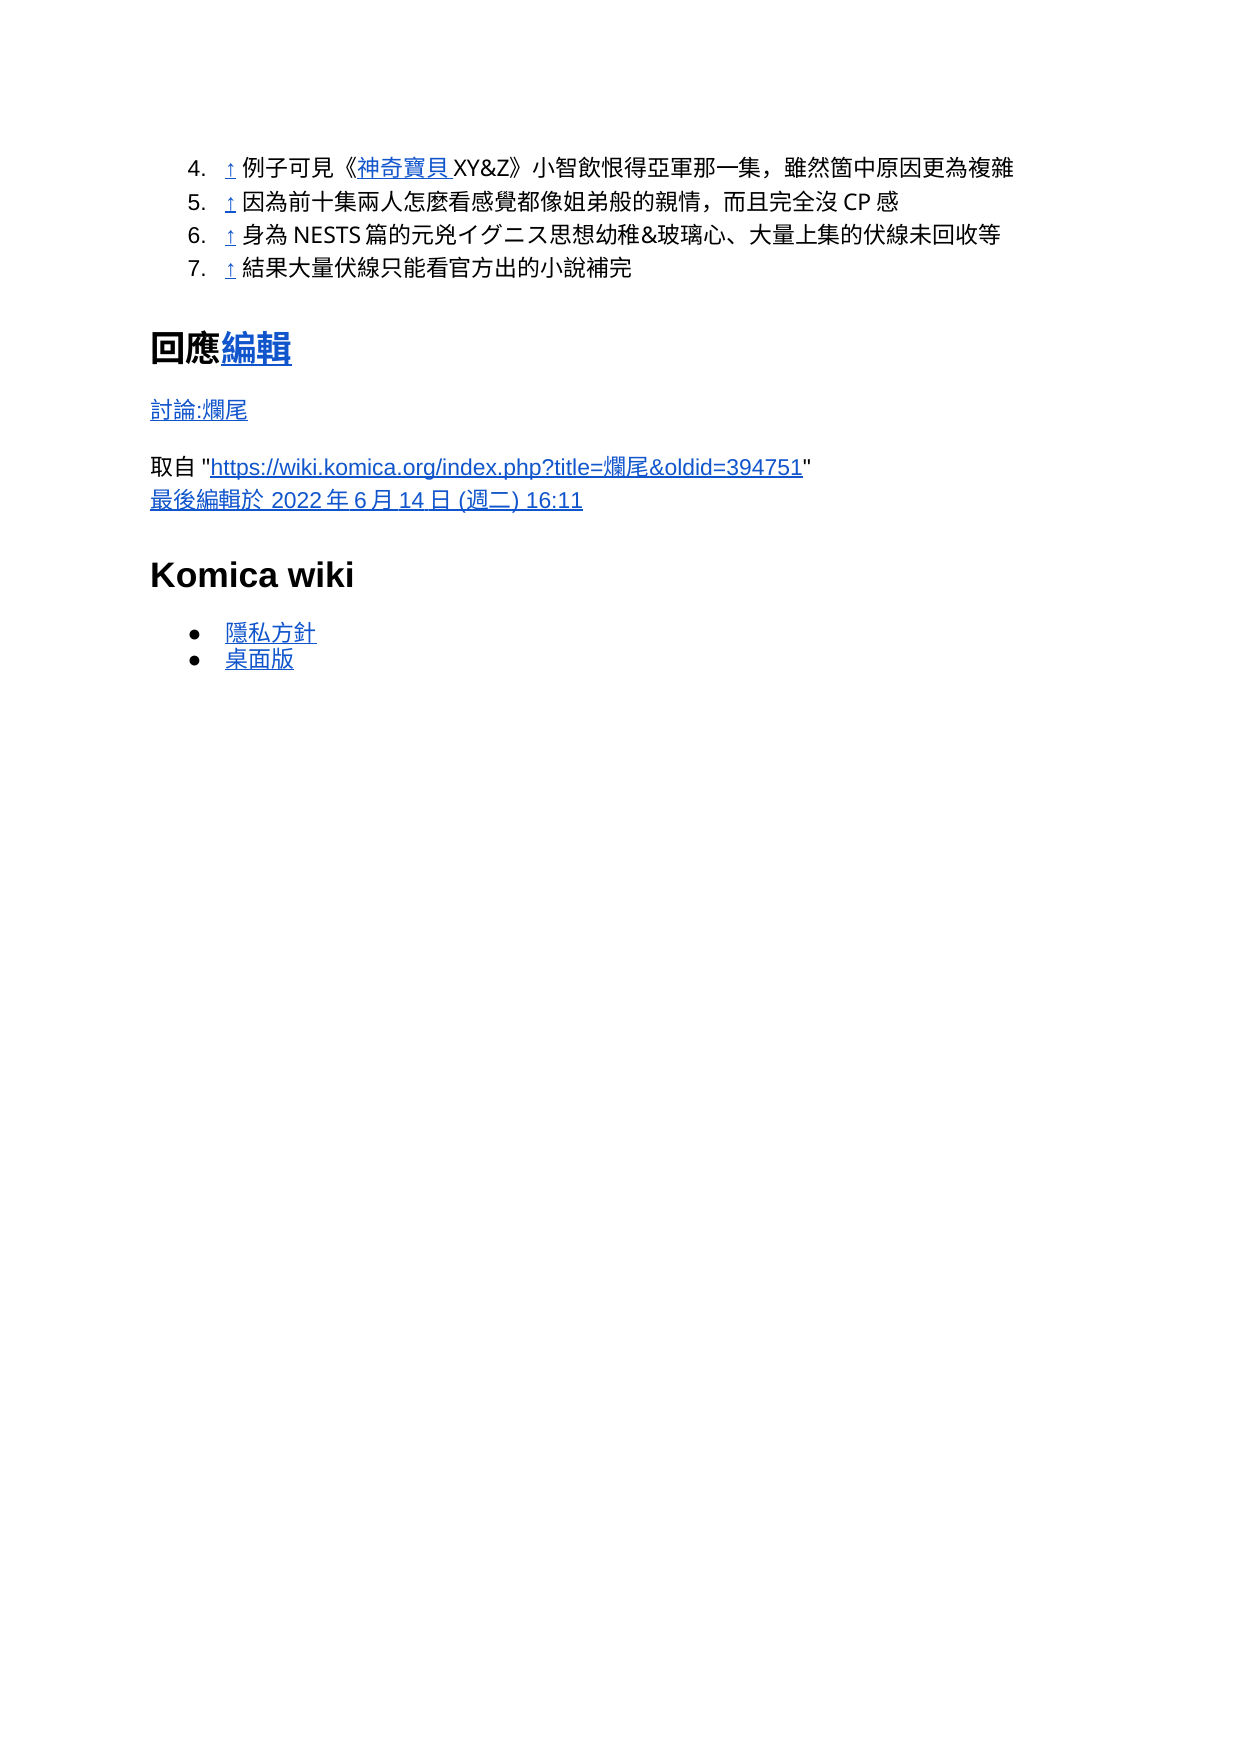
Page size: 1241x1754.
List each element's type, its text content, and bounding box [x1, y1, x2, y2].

list ↑ 結果大量伏線只能看官方出的小說補完 [187, 250, 1090, 283]
subtitle Komica wiki [150, 554, 1090, 595]
list 桌面版 [187, 646, 1090, 673]
text 最後編輯於 2022年6月14日 (週二) 16:11 [150, 487, 1090, 513]
list 隱私方針 [187, 620, 1090, 646]
list ↑ 例子可見《神奇寶貝XY&Z》小智飲恨得亞軍那一集，雖然箇中原因更為複雜 [187, 150, 1090, 183]
text 取自 "https://wiki.komica.org/index.php?title=爛尾&oldid=394751" [150, 448, 1090, 482]
subtitle 回應編輯 [150, 321, 1090, 372]
text 討論:爛尾 [150, 397, 1090, 423]
list ↑ 身為NESTS篇的元兇イグニス思想幼稚&玻璃心、大量上集的伏線未回收等 [187, 217, 1090, 250]
list ↑ 因為前十集兩人怎麼看感覺都像姐弟般的親情，而且完全沒CP感 [187, 183, 1090, 217]
